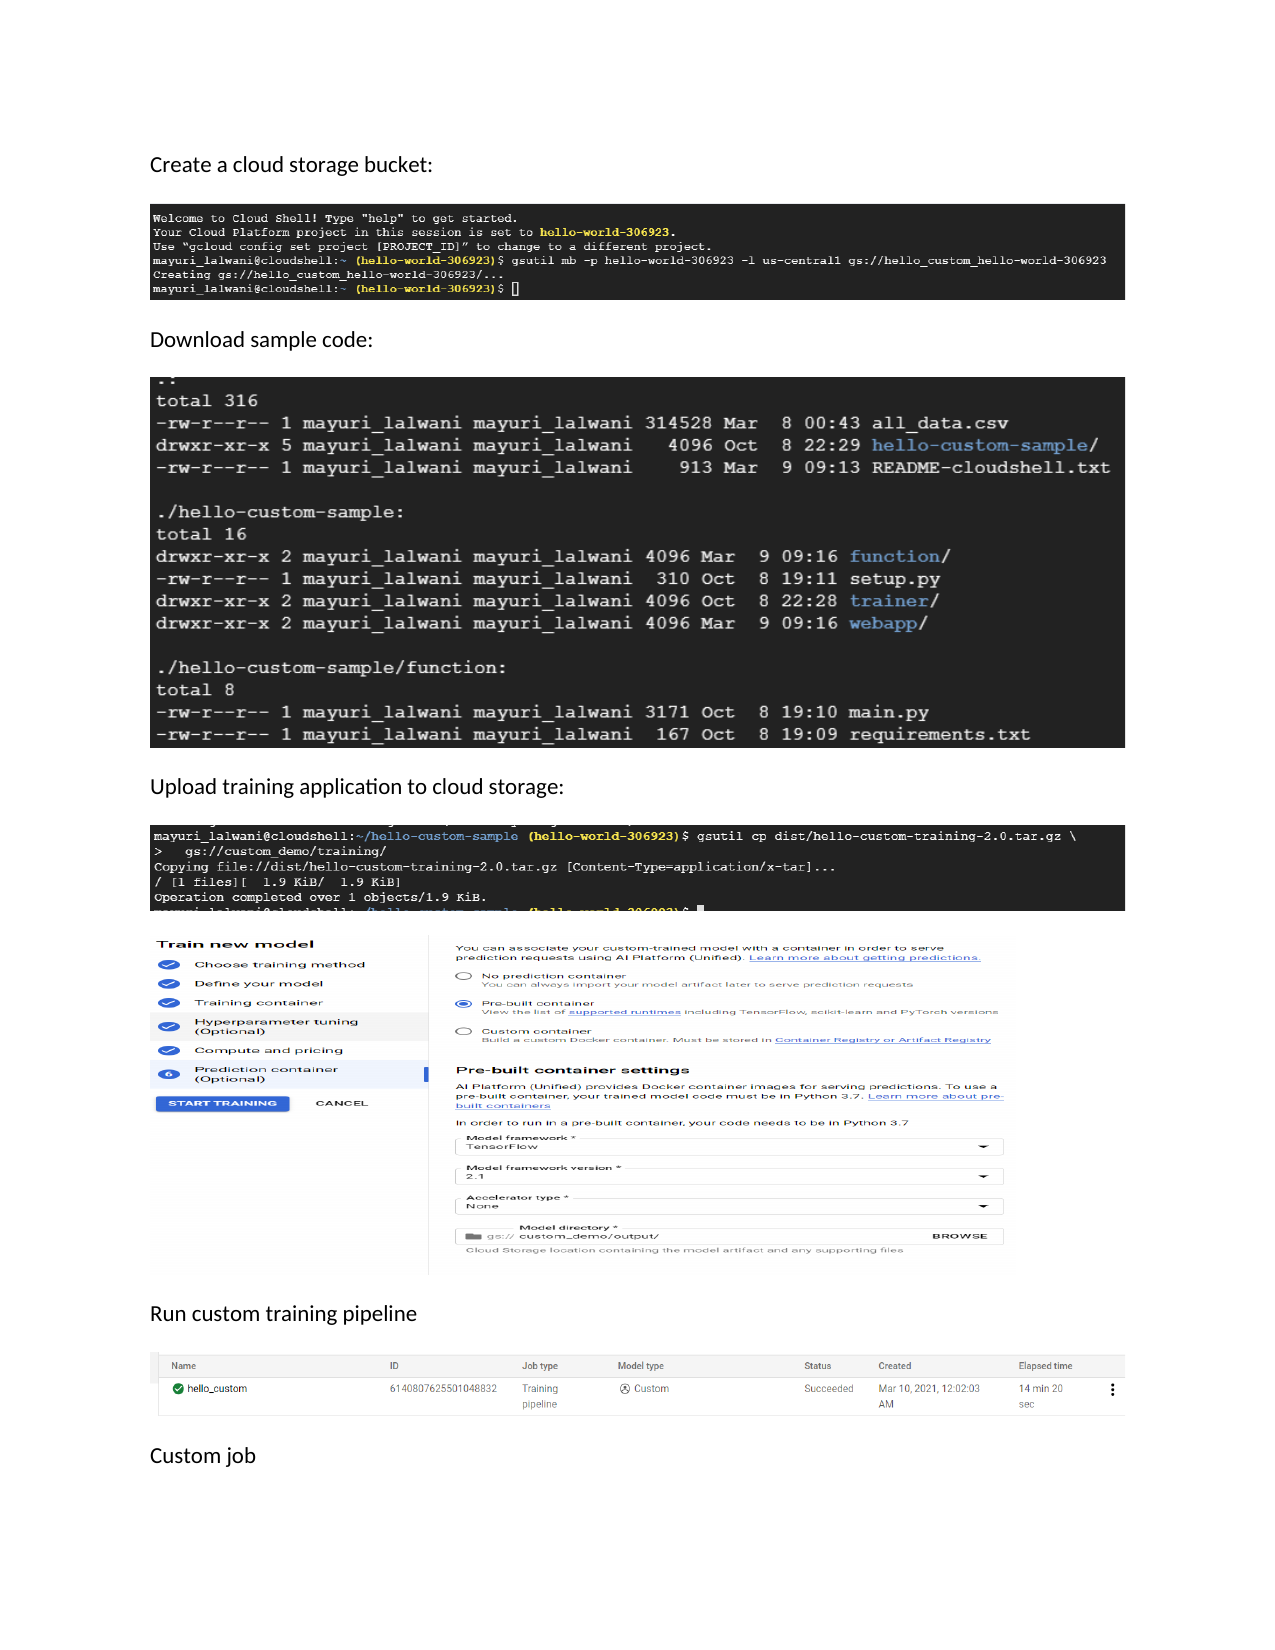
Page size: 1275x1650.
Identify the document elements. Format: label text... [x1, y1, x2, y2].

picture [150, 935, 1016, 1275]
picture [150, 377, 1125, 748]
text Create a cloud storage bucket: [150, 150, 1125, 178]
picture [150, 825, 1125, 911]
picture [150, 203, 1125, 300]
text Custom job [150, 1441, 1125, 1469]
text Run custom training pipeline [150, 1299, 1125, 1327]
picture [150, 1352, 1125, 1416]
text Upload training application to cloud storage: [150, 772, 1125, 800]
text Download sample code: [150, 325, 1125, 353]
